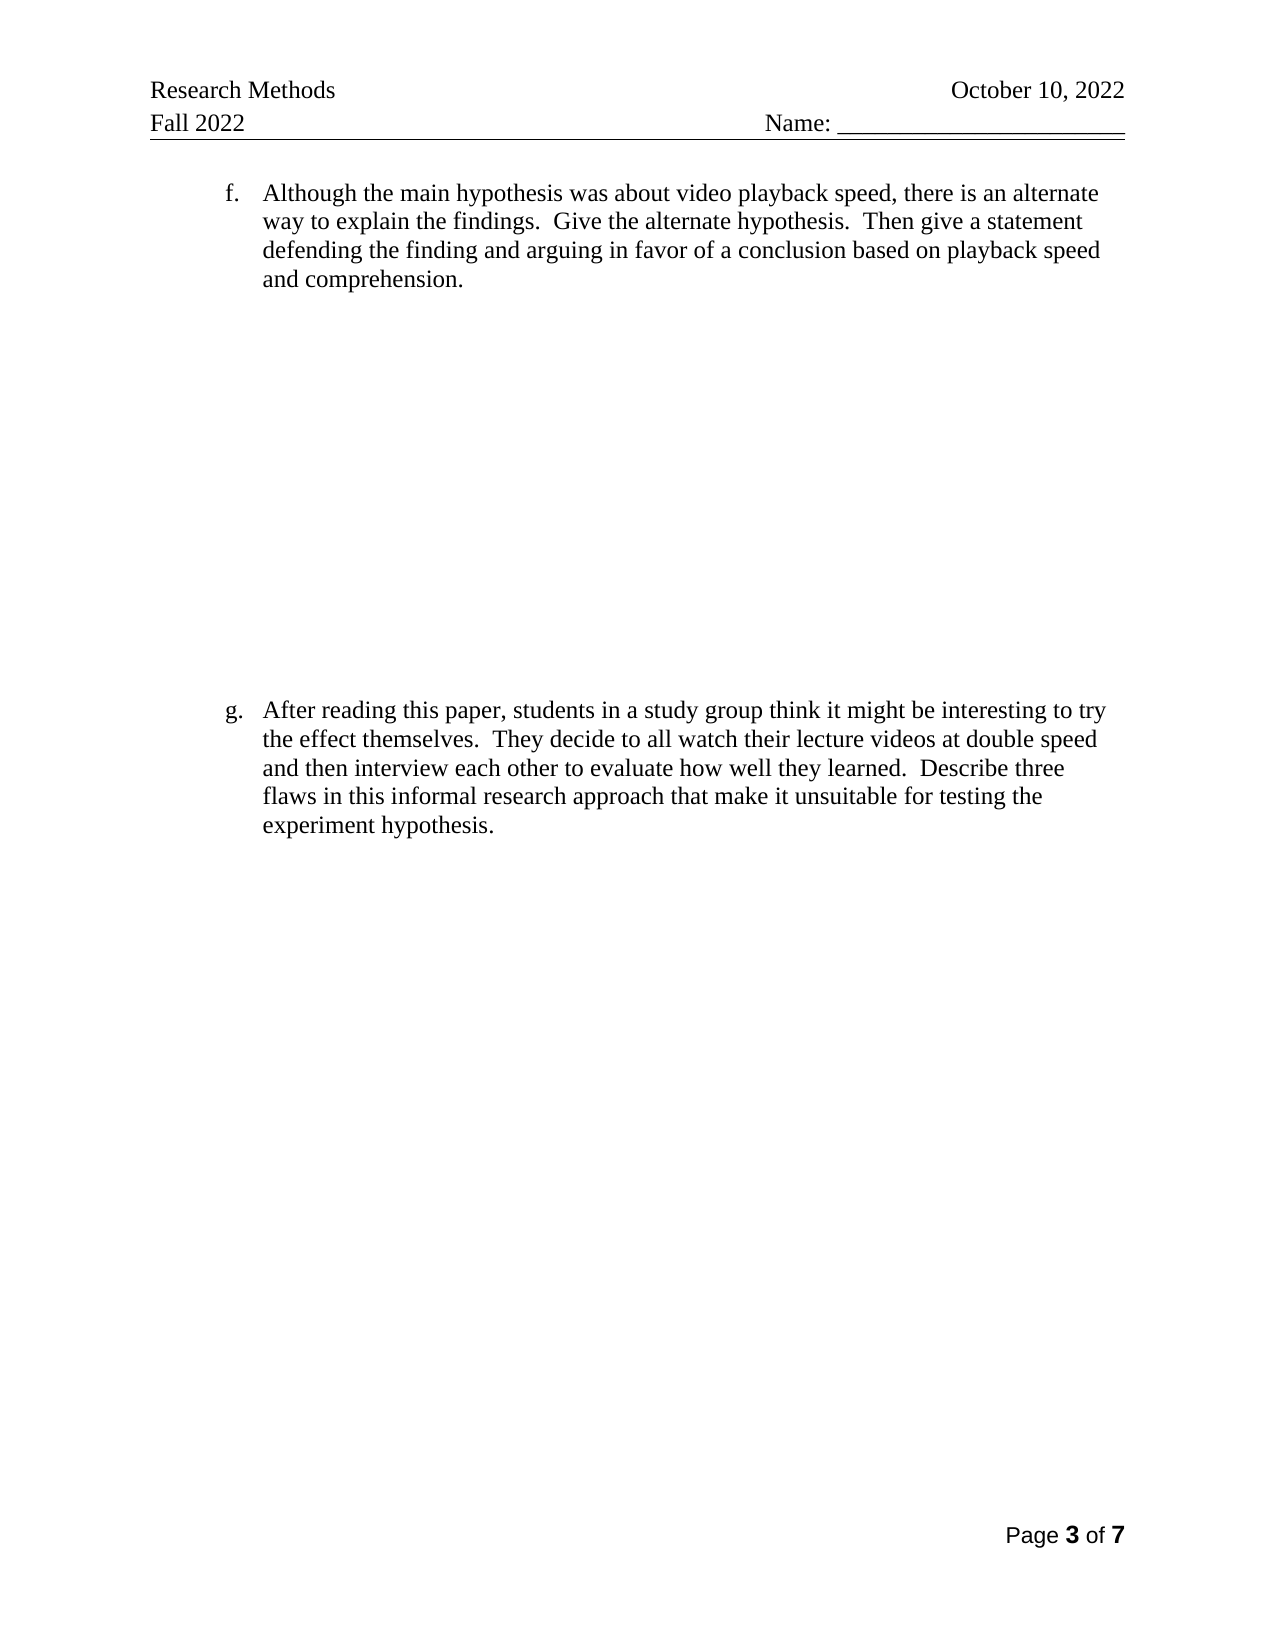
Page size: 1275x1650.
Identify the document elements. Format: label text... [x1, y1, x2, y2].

list After reading this paper, students in a study group think it might be interesting to try the effect themselves. They decide to all watch their lecture videos at double speed and then interview each other to evaluate how well they learned. Describe three flaws in this informal research approach that make it unsuitable for testing the experiment hypothesis. [225, 695, 1125, 839]
list Although the main hypothesis was about video playback speed, there is an alternate way to explain the findings. Give the alternate hypothesis. Then give a statement defending the finding and arguing in favor of a conclusion based on playback speed and comprehension. [225, 178, 1125, 293]
